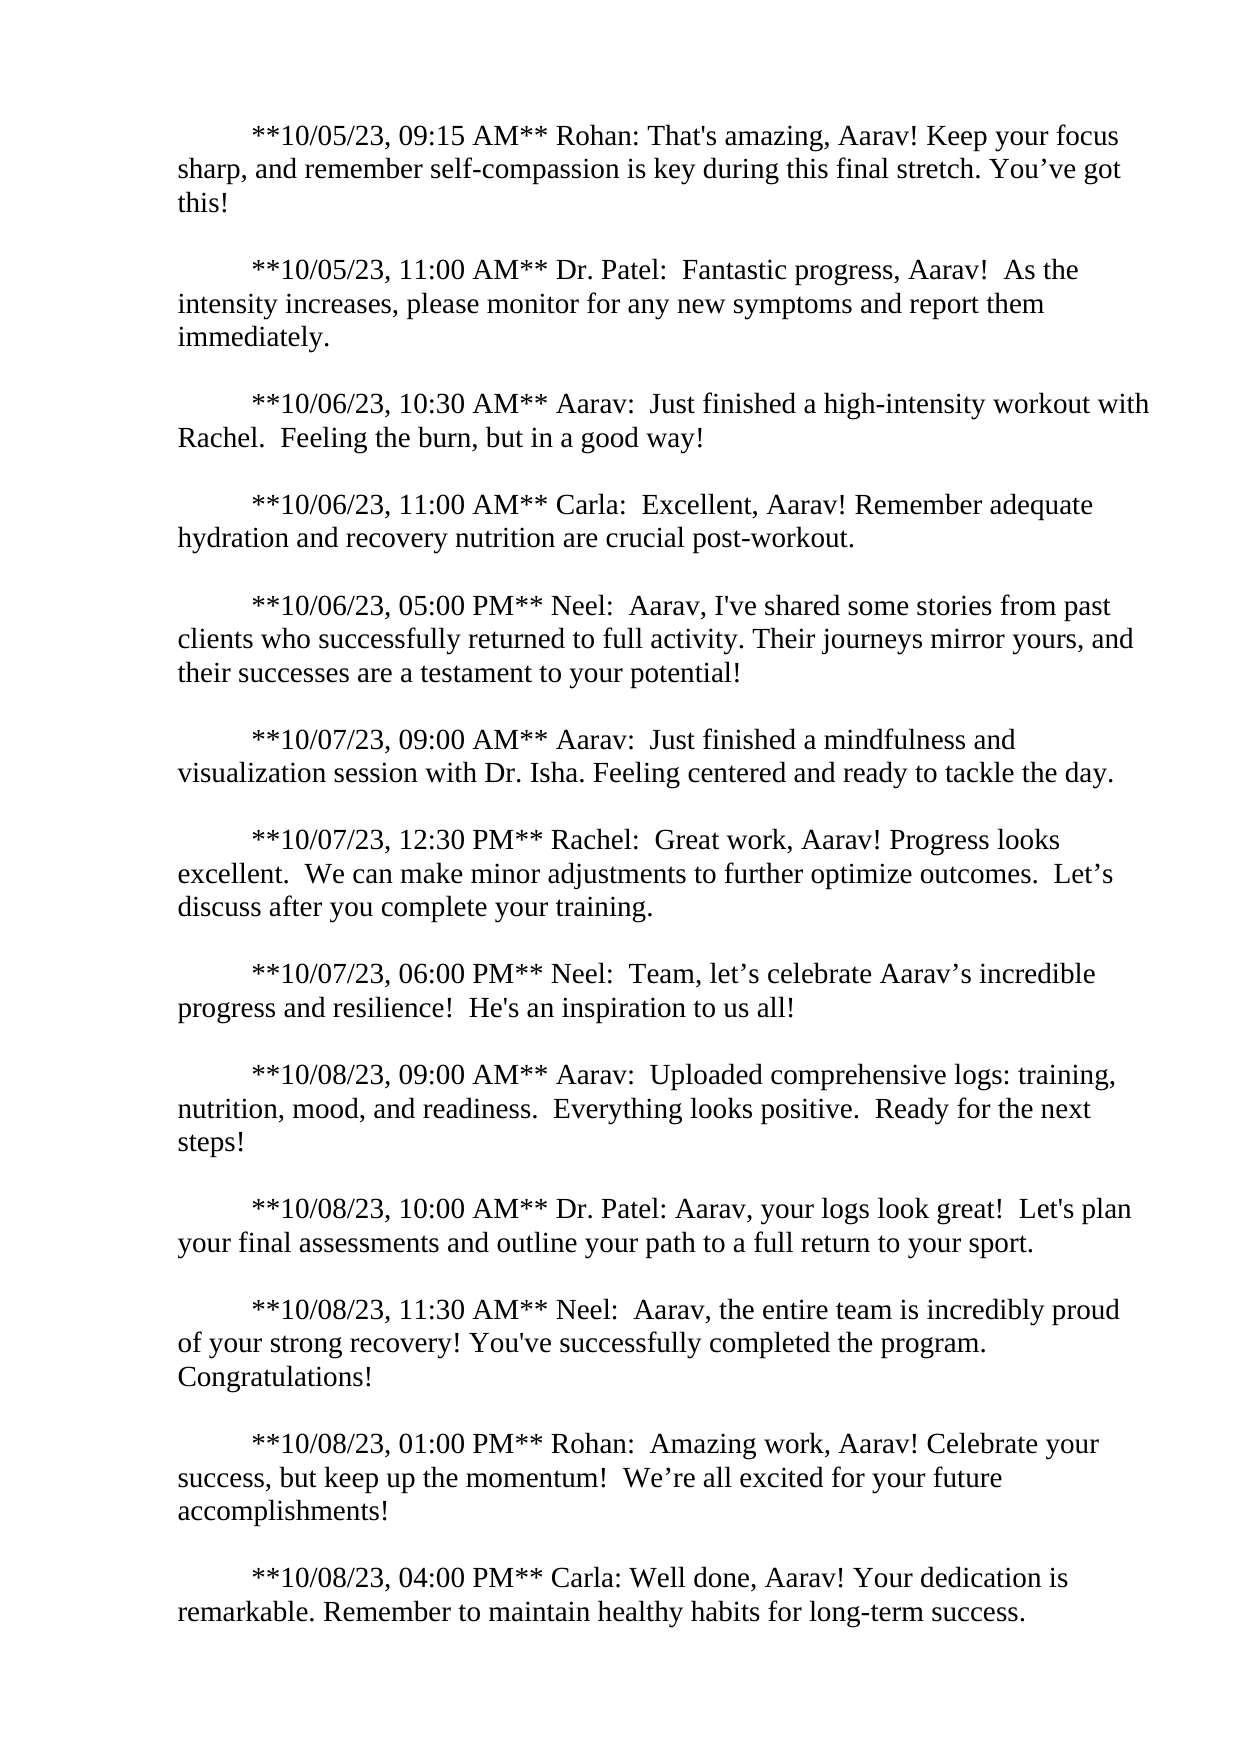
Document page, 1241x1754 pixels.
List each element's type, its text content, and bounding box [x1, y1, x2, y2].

text **10/06/23, 11:00 AM** Carla: Excellent, Aarav! Remember adequate hydration and recovery nutrition are crucial post-workout. [177, 487, 1152, 554]
text **10/08/23, 09:00 AM** Aarav: Uploaded comprehensive logs: training, nutrition, mood, and readiness. Everything looks positive. Ready for the next steps! [177, 1057, 1152, 1158]
text **10/08/23, 10:00 AM** Dr. Patel: Aarav, your logs look great! Let's plan your final assessments and outline your path to a full return to your sport. [177, 1191, 1152, 1258]
text **10/08/23, 11:30 AM** Neel: Aarav, the entire team is incredibly proud of your strong recovery! You've successfully completed the program. Congratulations! [177, 1292, 1152, 1393]
text **10/08/23, 01:00 PM** Rohan: Amazing work, Aarav! Celebrate your success, but keep up the momentum! We’re all excited for your future accomplishments! [177, 1426, 1152, 1527]
text **10/06/23, 05:00 PM** Neel: Aarav, I've shared some stories from past clients who successfully returned to full activity. Their journeys mirror yours, and their successes are a testament to your potential! [177, 588, 1152, 688]
text **10/06/23, 10:30 AM** Aarav: Just finished a high-intensity workout with Rachel. Feeling the burn, but in a good way! [177, 386, 1152, 453]
text **10/05/23, 11:00 AM** Dr. Patel: Fantastic progress, Aarav! As the intensity increases, please monitor for any new symptoms and report them immediately. [177, 252, 1152, 353]
text **10/08/23, 04:00 PM** Carla: Well done, Aarav! Your dedication is remarkable. Remember to maintain healthy habits for long-term success. [177, 1560, 1152, 1627]
text **10/07/23, 09:00 AM** Aarav: Just finished a mindfulness and visualization session with Dr. Isha. Feeling centered and ready to tackle the day. [177, 722, 1152, 789]
text **10/05/23, 09:15 AM** Rohan: That's amazing, Aarav! Keep your focus sharp, and remember self-compassion is key during this final stretch. You’ve got this! [177, 118, 1152, 219]
text **10/07/23, 06:00 PM** Neel: Team, let’s celebrate Aarav’s incredible progress and resilience! He's an inspiration to us all! [177, 957, 1152, 1024]
text **10/07/23, 12:30 PM** Rachel: Great work, Aarav! Progress looks excellent. We can make minor adjustments to further optimize outcomes. Let’s discuss after you complete your training. [177, 822, 1152, 923]
